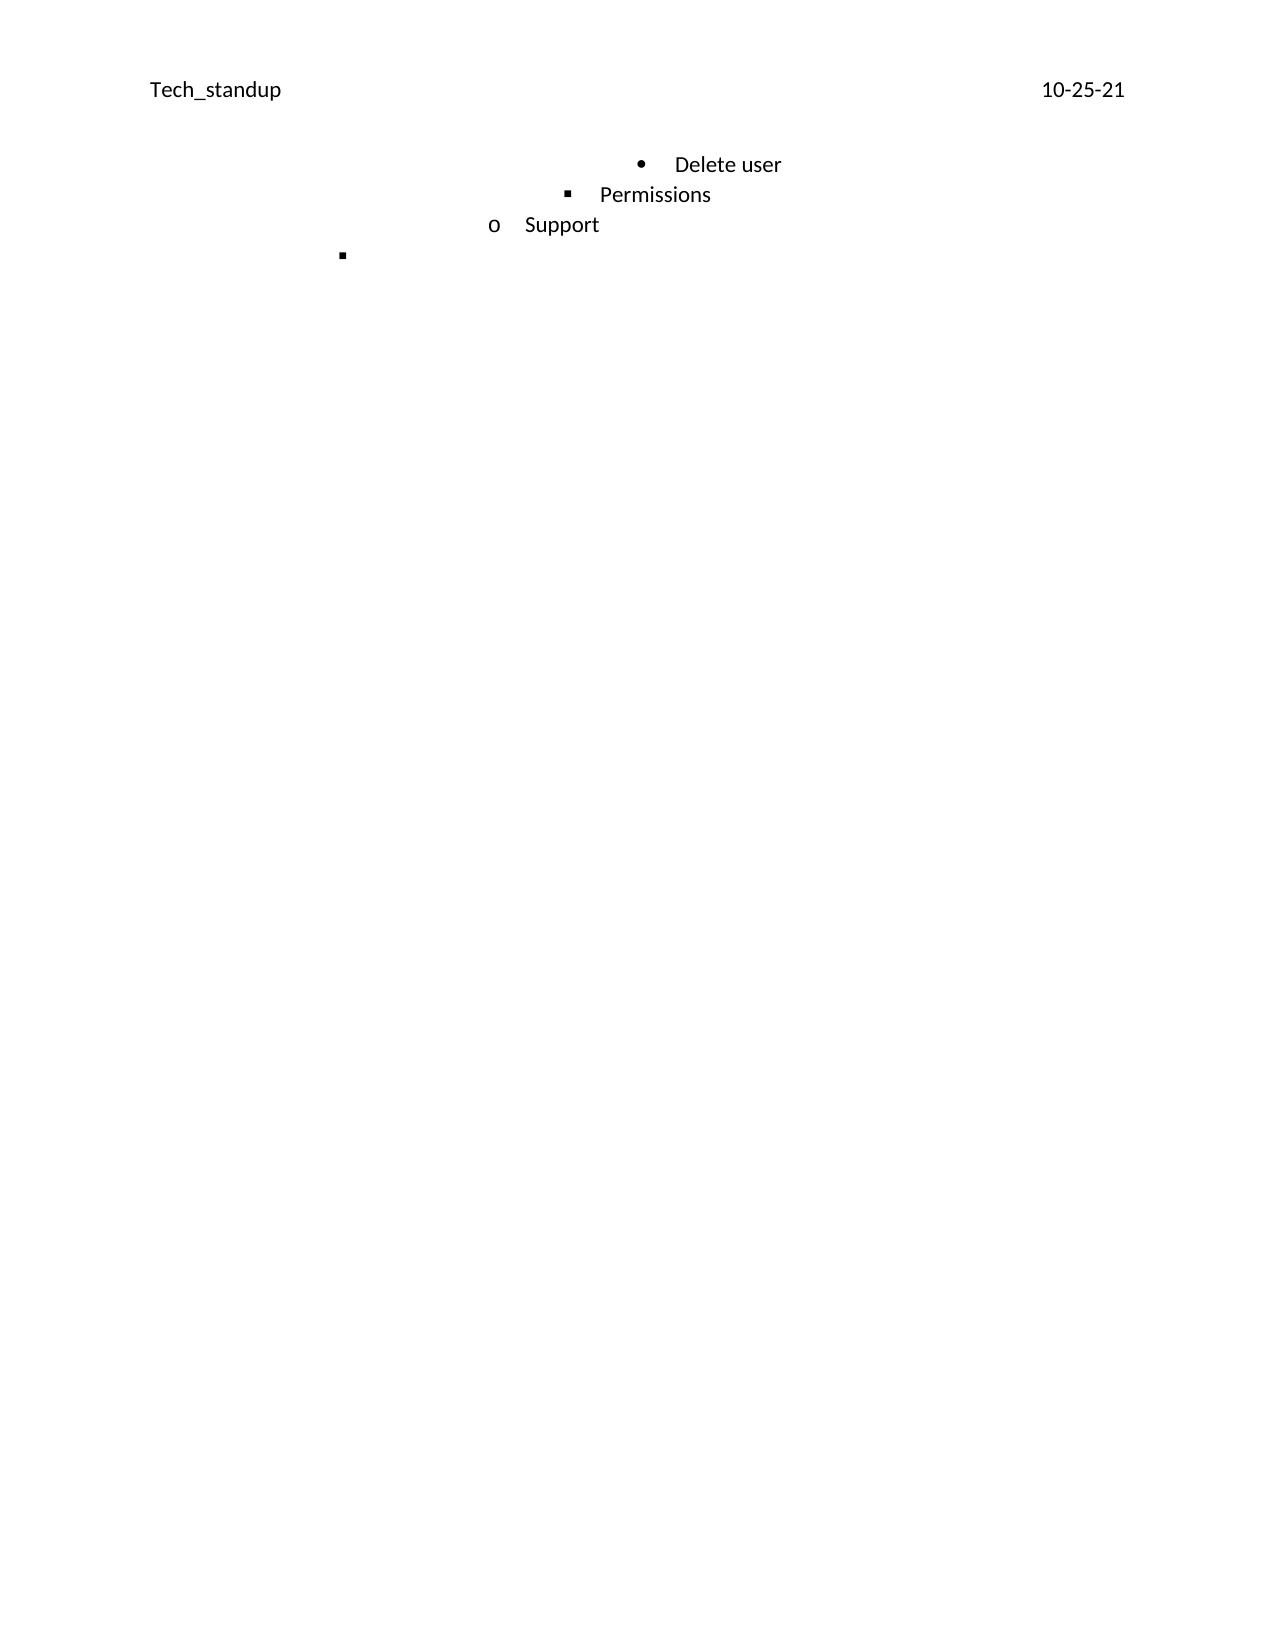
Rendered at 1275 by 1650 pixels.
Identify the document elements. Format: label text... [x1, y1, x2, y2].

list Delete user [637, 150, 1125, 178]
list Permissions [562, 180, 1125, 208]
list Support [487, 210, 1125, 239]
